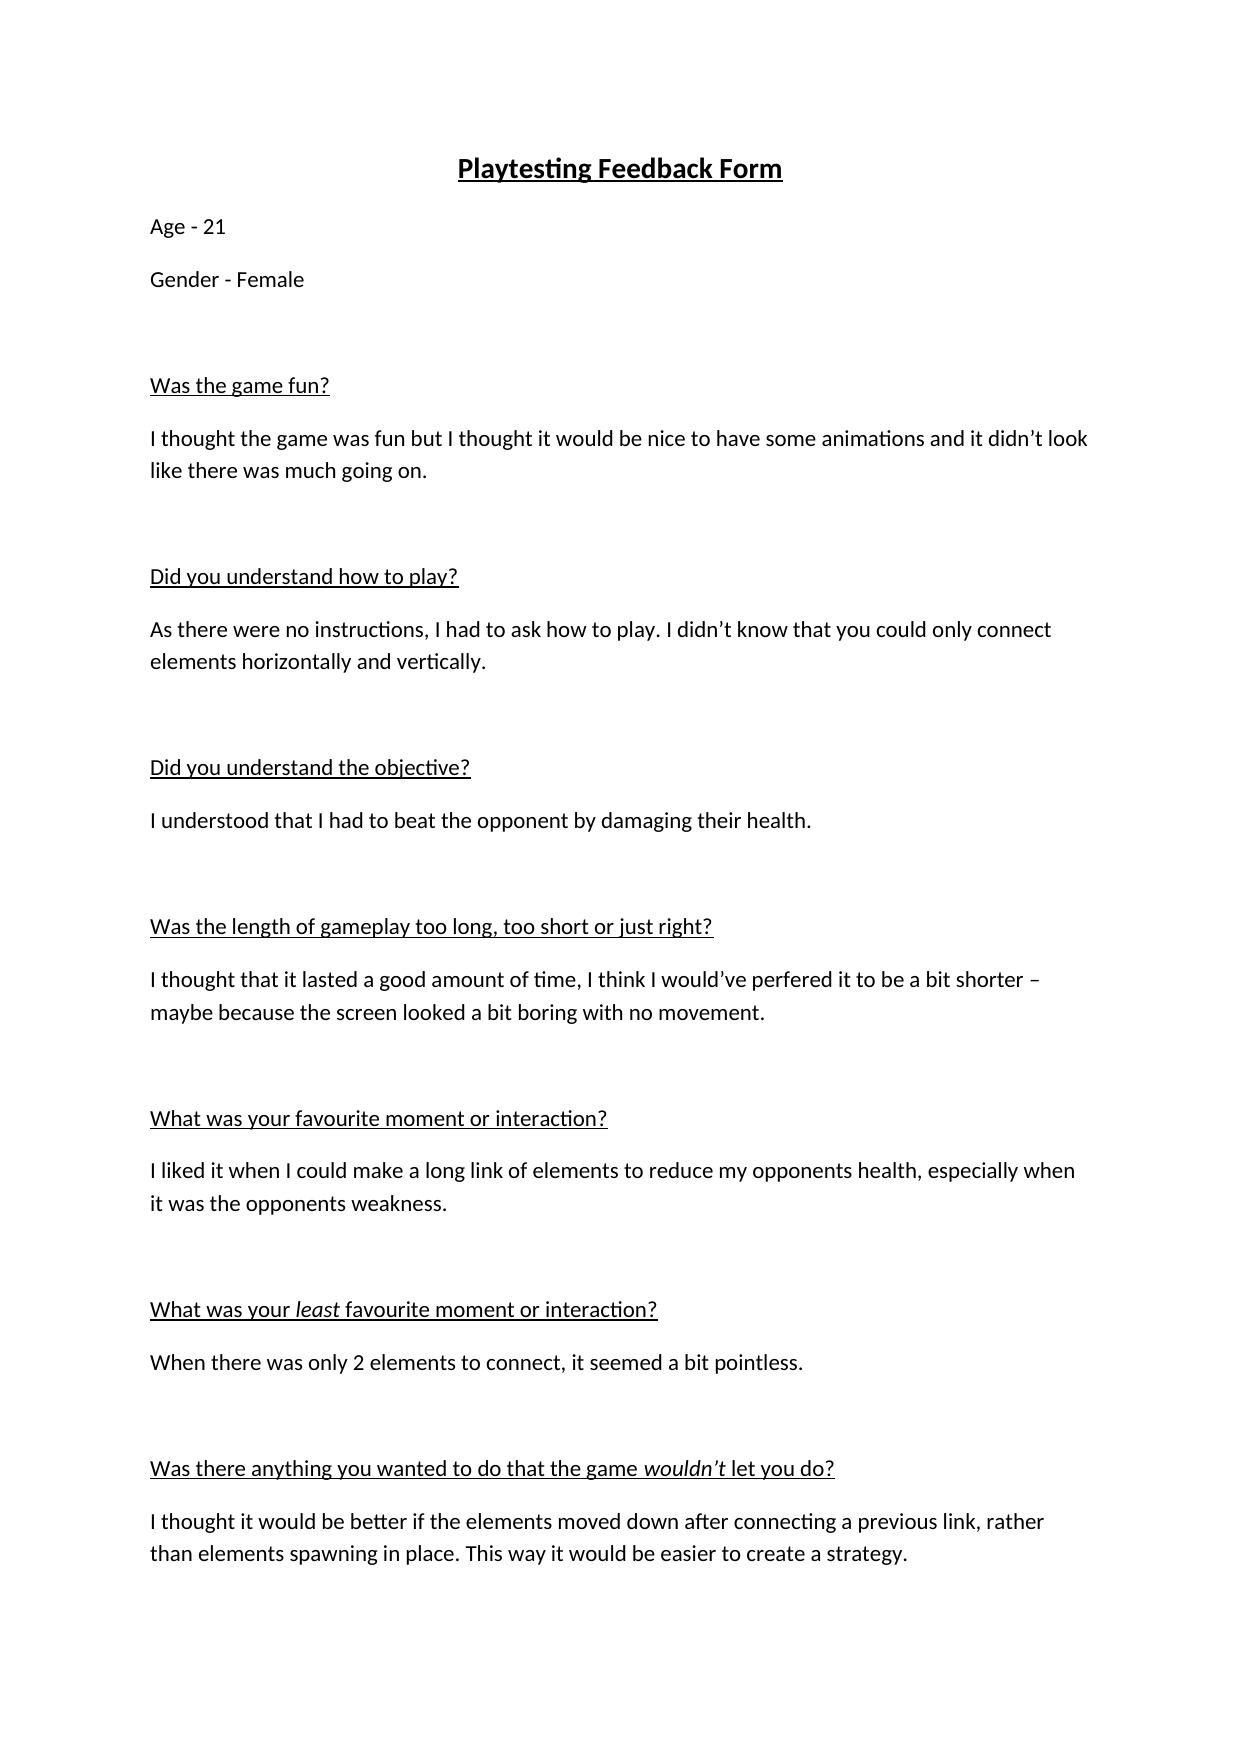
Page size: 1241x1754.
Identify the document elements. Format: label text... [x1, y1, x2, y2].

text I understood that I had to beat the opponent by damaging their health. [150, 806, 1090, 834]
text Was the game fun? [150, 371, 1090, 399]
text Did you understand how to play? [150, 562, 1090, 590]
text When there was only 2 elements to connect, it seemed a bit pointless. [150, 1348, 1090, 1376]
text As there were no instructions, I had to ask how to play. I didn’t know that you could only connect elements horizontally and vertically. [150, 615, 1090, 675]
text Playtesting Feedback Form [150, 150, 1090, 186]
text What was your least favourite moment or interaction? [150, 1295, 1090, 1323]
text Age - 21 [150, 212, 1090, 240]
text Did you understand the objective? [150, 753, 1090, 781]
text Was there anything you wanted to do that the game wouldn’t let you do? [150, 1454, 1090, 1482]
text Gender - Female [150, 265, 1090, 293]
text I thought it would be better if the elements moved down after connecting a previous link, rather than elements spawning in place. This way it would be easier to create a strategy. [150, 1507, 1090, 1567]
text I thought that it lasted a good amount of time, I think I would’ve perfered it to be a bit shorter – maybe because the screen looked a bit boring with no movement. [150, 965, 1090, 1026]
text I liked it when I could make a long link of elements to reduce my opponents health, especially when it was the opponents weakness. [150, 1157, 1090, 1217]
text Was the length of gameplay too long, too short or just right? [150, 912, 1090, 940]
text I thought the game was fun but I thought it would be nice to have some animations and it didn’t look like there was much going on. [150, 424, 1090, 484]
text What was your favourite moment or interaction? [150, 1104, 1090, 1132]
